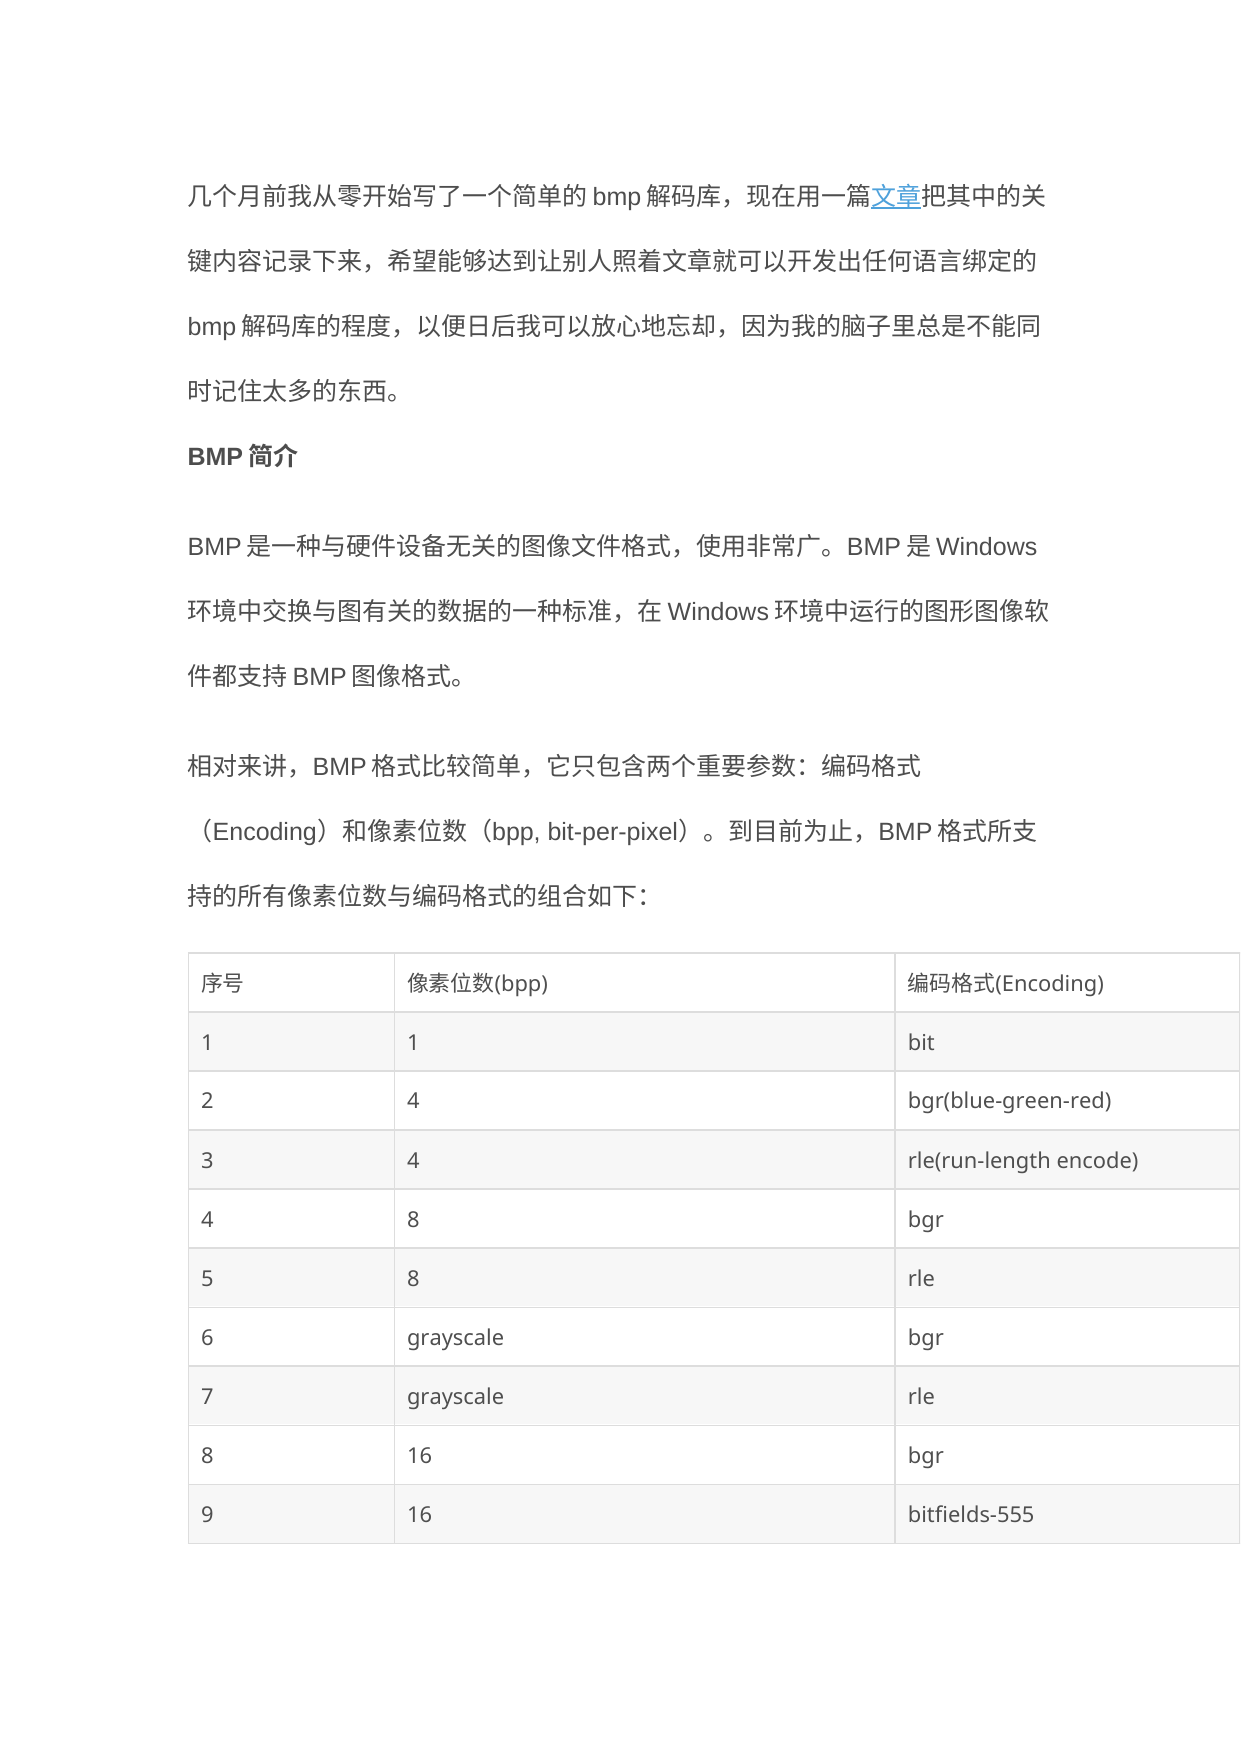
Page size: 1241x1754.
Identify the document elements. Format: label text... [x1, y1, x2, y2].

text BMP是一种与硬件设备无关的图像文件格式，使用非常广。BMP是Windows环境中交换与图有关的数据的一种标准，在Windows环境中运行的图形图像软件都支持BMP图像格式。 [187, 512, 1053, 707]
table_cell 4 [395, 1131, 894, 1188]
table_cell 5 [189, 1249, 394, 1306]
table_cell 8 [395, 1190, 894, 1247]
table_cell 3 [189, 1131, 394, 1188]
table_cell bitfields-555 [896, 1485, 1239, 1543]
text 几个月前我从零开始写了一个简单的bmp解码库，现在用一篇文章把其中的关键内容记录下来，希望能够达到让别人照着文章就可以开发出任何语言绑定的bmp解码库的程度，以便日后我可以放心地忘却，因为我的脑子里总是不能同时记住太多的东西。 [187, 162, 1053, 422]
table_cell 1 [189, 1013, 394, 1070]
table_cell bgr(blue-green-red) [896, 1072, 1239, 1129]
table_cell 1 [395, 1013, 894, 1070]
table_cell 8 [189, 1426, 394, 1483]
table_cell 6 [189, 1308, 394, 1365]
table_header 像素位数(bpp) [395, 954, 894, 1011]
table_cell 4 [189, 1190, 394, 1247]
table_header 编码格式(Encoding) [896, 954, 1239, 1011]
table_cell rle [896, 1367, 1239, 1424]
table_cell rle(run-length encode) [896, 1131, 1239, 1188]
table_cell bgr [896, 1308, 1239, 1365]
table_cell 8 [395, 1249, 894, 1306]
table_header 序号 [189, 954, 394, 1011]
text 相对来讲，BMP格式比较简单，它只包含两个重要参数：编码格式（Encoding）和像素位数（bpp, bit-per-pixel）。到目前为止，BMP格式所支持的所有像素位数与编码格式的组合如下： [187, 732, 1053, 927]
table_cell 4 [395, 1072, 894, 1129]
text BMP简介 [187, 422, 1053, 487]
table_cell bgr [896, 1190, 1239, 1247]
table_cell grayscale [395, 1308, 894, 1365]
table_cell 9 [189, 1485, 394, 1543]
table_cell bgr [896, 1426, 1239, 1483]
table_cell 16 [395, 1485, 894, 1543]
table_cell rle [896, 1249, 1239, 1306]
table_cell 7 [189, 1367, 394, 1424]
table_cell 2 [189, 1072, 394, 1129]
table_cell bit [896, 1013, 1239, 1070]
table_cell grayscale [395, 1367, 894, 1424]
table_cell 16 [395, 1426, 894, 1483]
